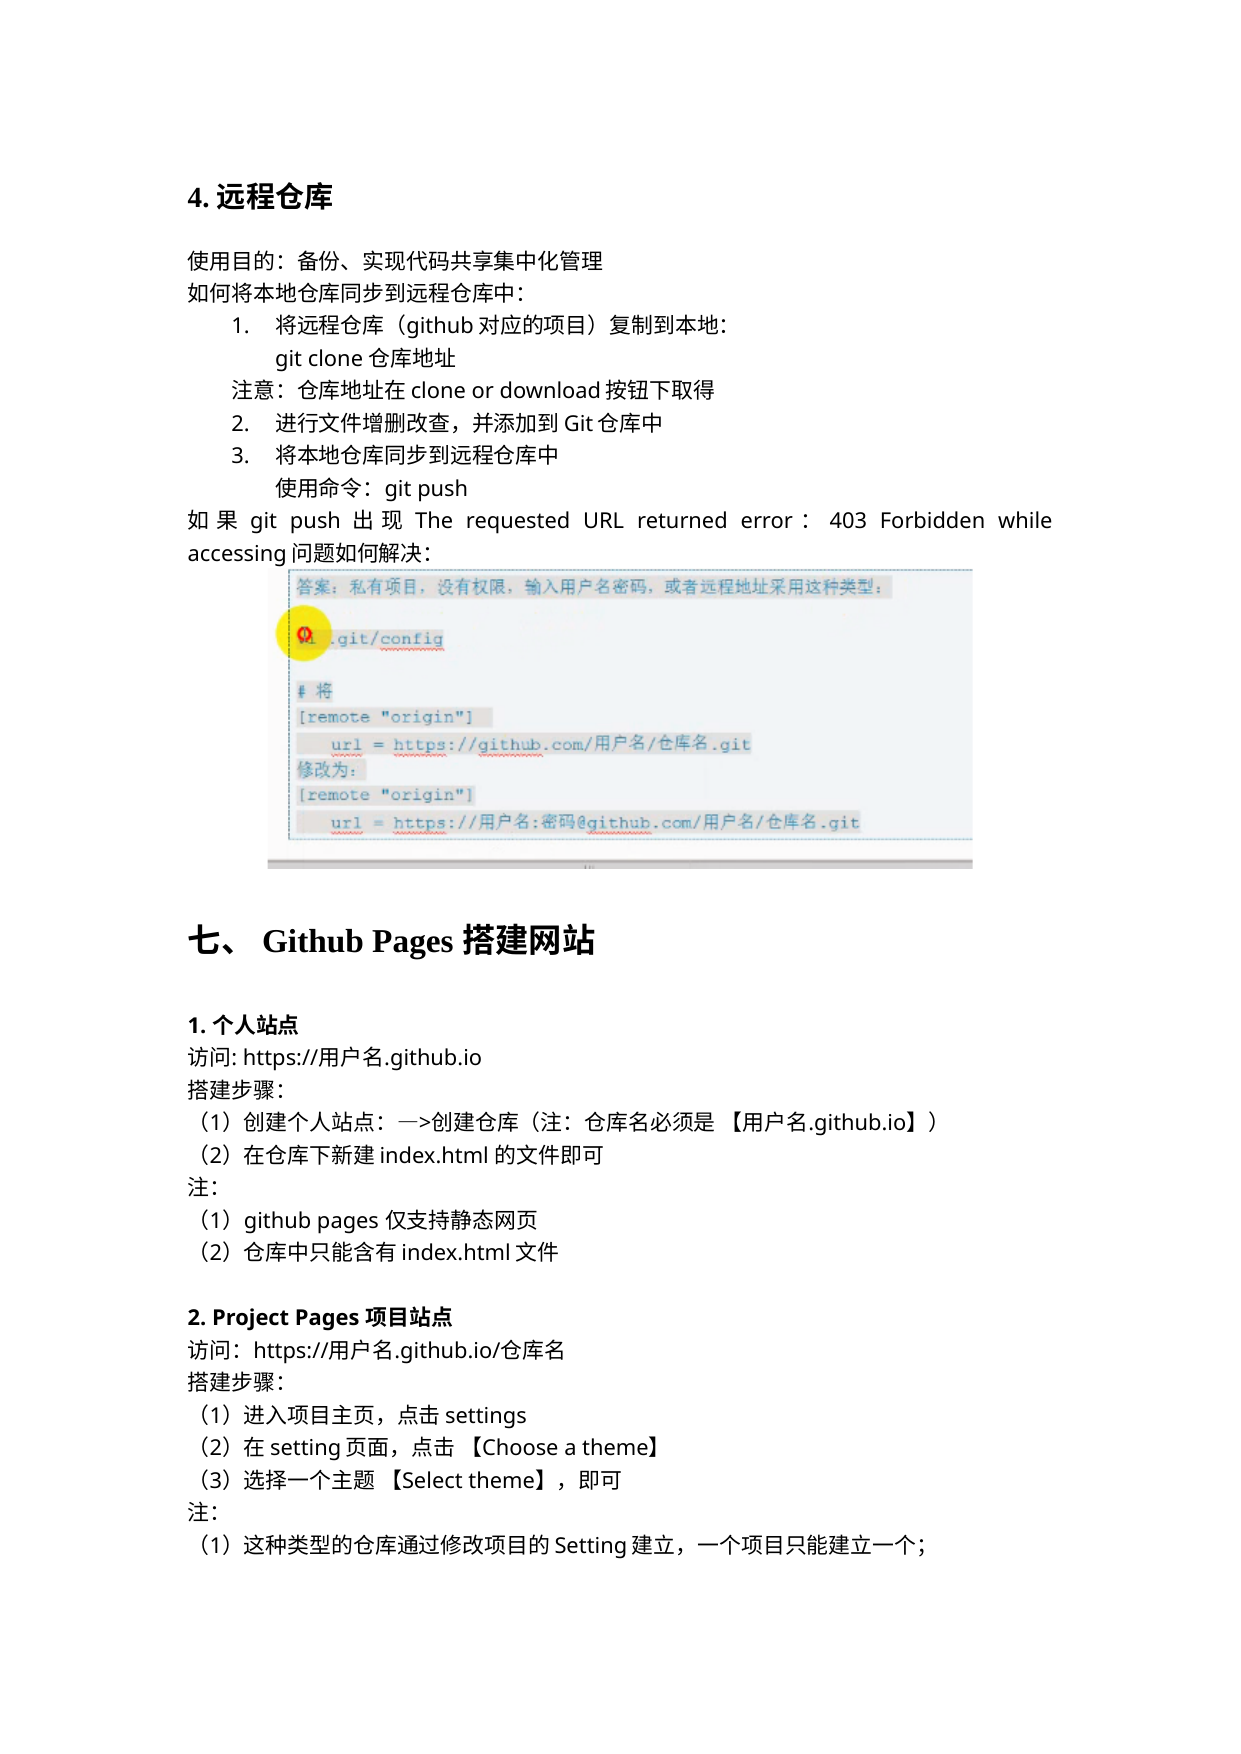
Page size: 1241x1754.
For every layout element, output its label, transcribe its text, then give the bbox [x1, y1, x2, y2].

text 使用目的：备份、实现代码共享集中化管理 [187, 243, 1053, 276]
text 注意：仓库地址在clone or download按钮下取得 [187, 373, 1053, 406]
subtitle 七、 Github Pages 搭建网站 [187, 906, 1053, 971]
text 如何将本地仓库同步到远程仓库中： [187, 276, 1053, 308]
text 访问: https://用户名.github.io [187, 1040, 1053, 1072]
text （1）这种类型的仓库通过修改项目的Setting建立，一个项目只能建立一个； [187, 1527, 1053, 1560]
text （3）选择一个主题 【Select theme】，即可 [187, 1462, 1053, 1495]
text 注： [187, 1170, 1053, 1202]
text （1）创建个人站点：—>创建仓库（注：仓库名必须是 【用户名.github.io】） [187, 1105, 1053, 1137]
text 1. 个人站点 [187, 1007, 1053, 1040]
text 搭建步骤： [187, 1365, 1053, 1397]
text （2）在仓库下新建index.html 的文件即可 [187, 1137, 1053, 1170]
text （1）进入项目主页，点击settings [187, 1397, 1053, 1430]
text 3. 将本地仓库同步到远程仓库中 [187, 438, 1053, 471]
text （2）仓库中只能含有index.html文件 [187, 1235, 1053, 1267]
text 2. Project Pages 项目站点 [187, 1300, 1053, 1332]
text 搭建步骤： [187, 1072, 1053, 1105]
text 使用命令：git push [187, 471, 1053, 503]
text 如果git push出现The requested URL returned error：403 Forbidden while accessing问题如何解决： [187, 503, 1053, 568]
text 2. 进行文件增删改查，并添加到Git仓库中 [187, 406, 1053, 438]
text 访问：https://用户名.github.io/仓库名 [187, 1332, 1053, 1365]
subtitle 4. 远程仓库 [187, 162, 1053, 227]
text git clone 仓库地址 [187, 341, 1053, 373]
text （2）在setting页面，点击 【Choose a theme】 [187, 1430, 1053, 1462]
text （1）github pages 仅支持静态网页 [187, 1202, 1053, 1235]
text 1. 将远程仓库（github对应的项目）复制到本地： [187, 308, 1053, 341]
text 注： [187, 1495, 1053, 1527]
picture [267, 568, 973, 869]
